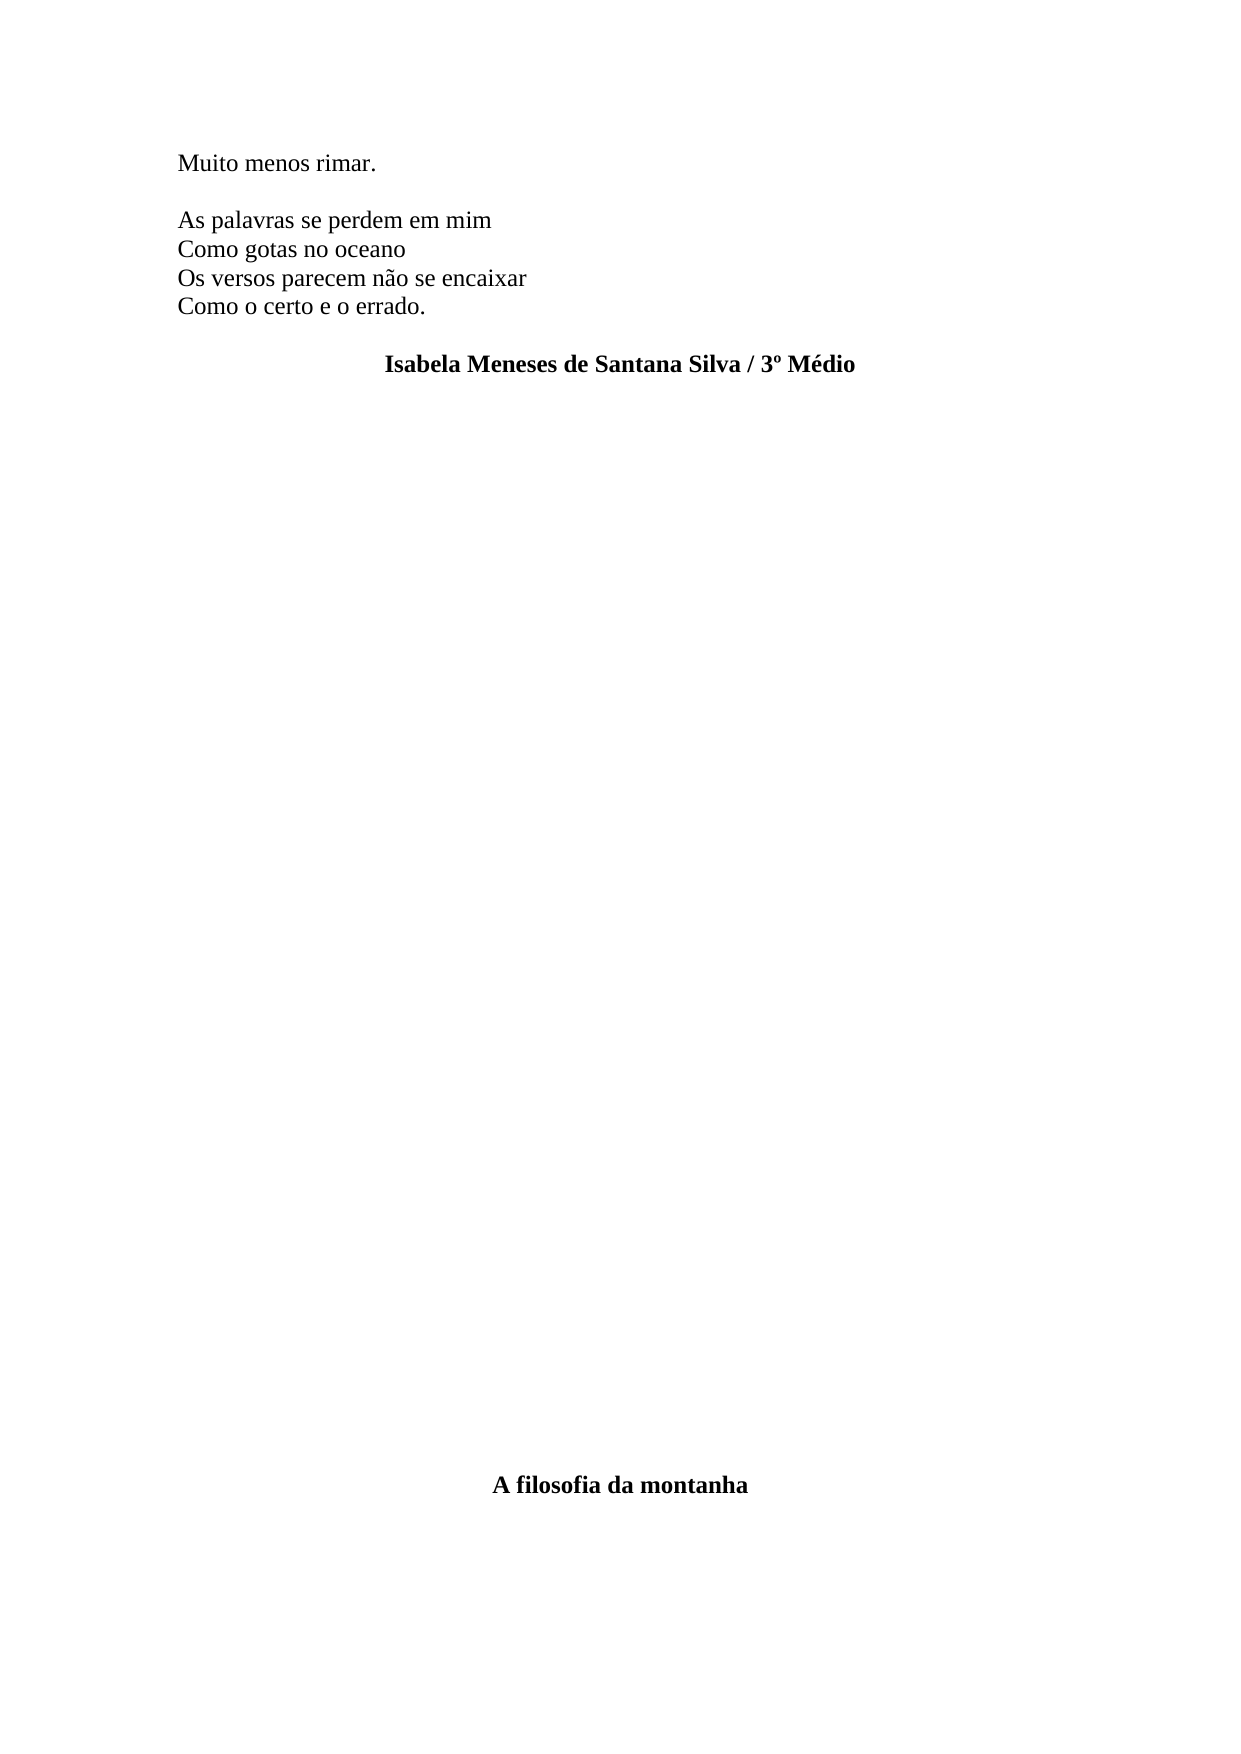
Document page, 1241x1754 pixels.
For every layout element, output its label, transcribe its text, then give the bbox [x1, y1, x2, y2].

text A filosofia da montanha [177, 1470, 1063, 1499]
text Muito menos rimar. [177, 148, 1063, 176]
text Isabela Meneses de Santana Silva / 3º Médio [177, 349, 1063, 378]
text Os versos parecem não se encaixar [177, 263, 1063, 291]
text As palavras se perdem em mim [177, 205, 1063, 234]
text Como gotas no oceano [177, 234, 1063, 263]
text Como o certo e o errado. [177, 291, 1063, 320]
